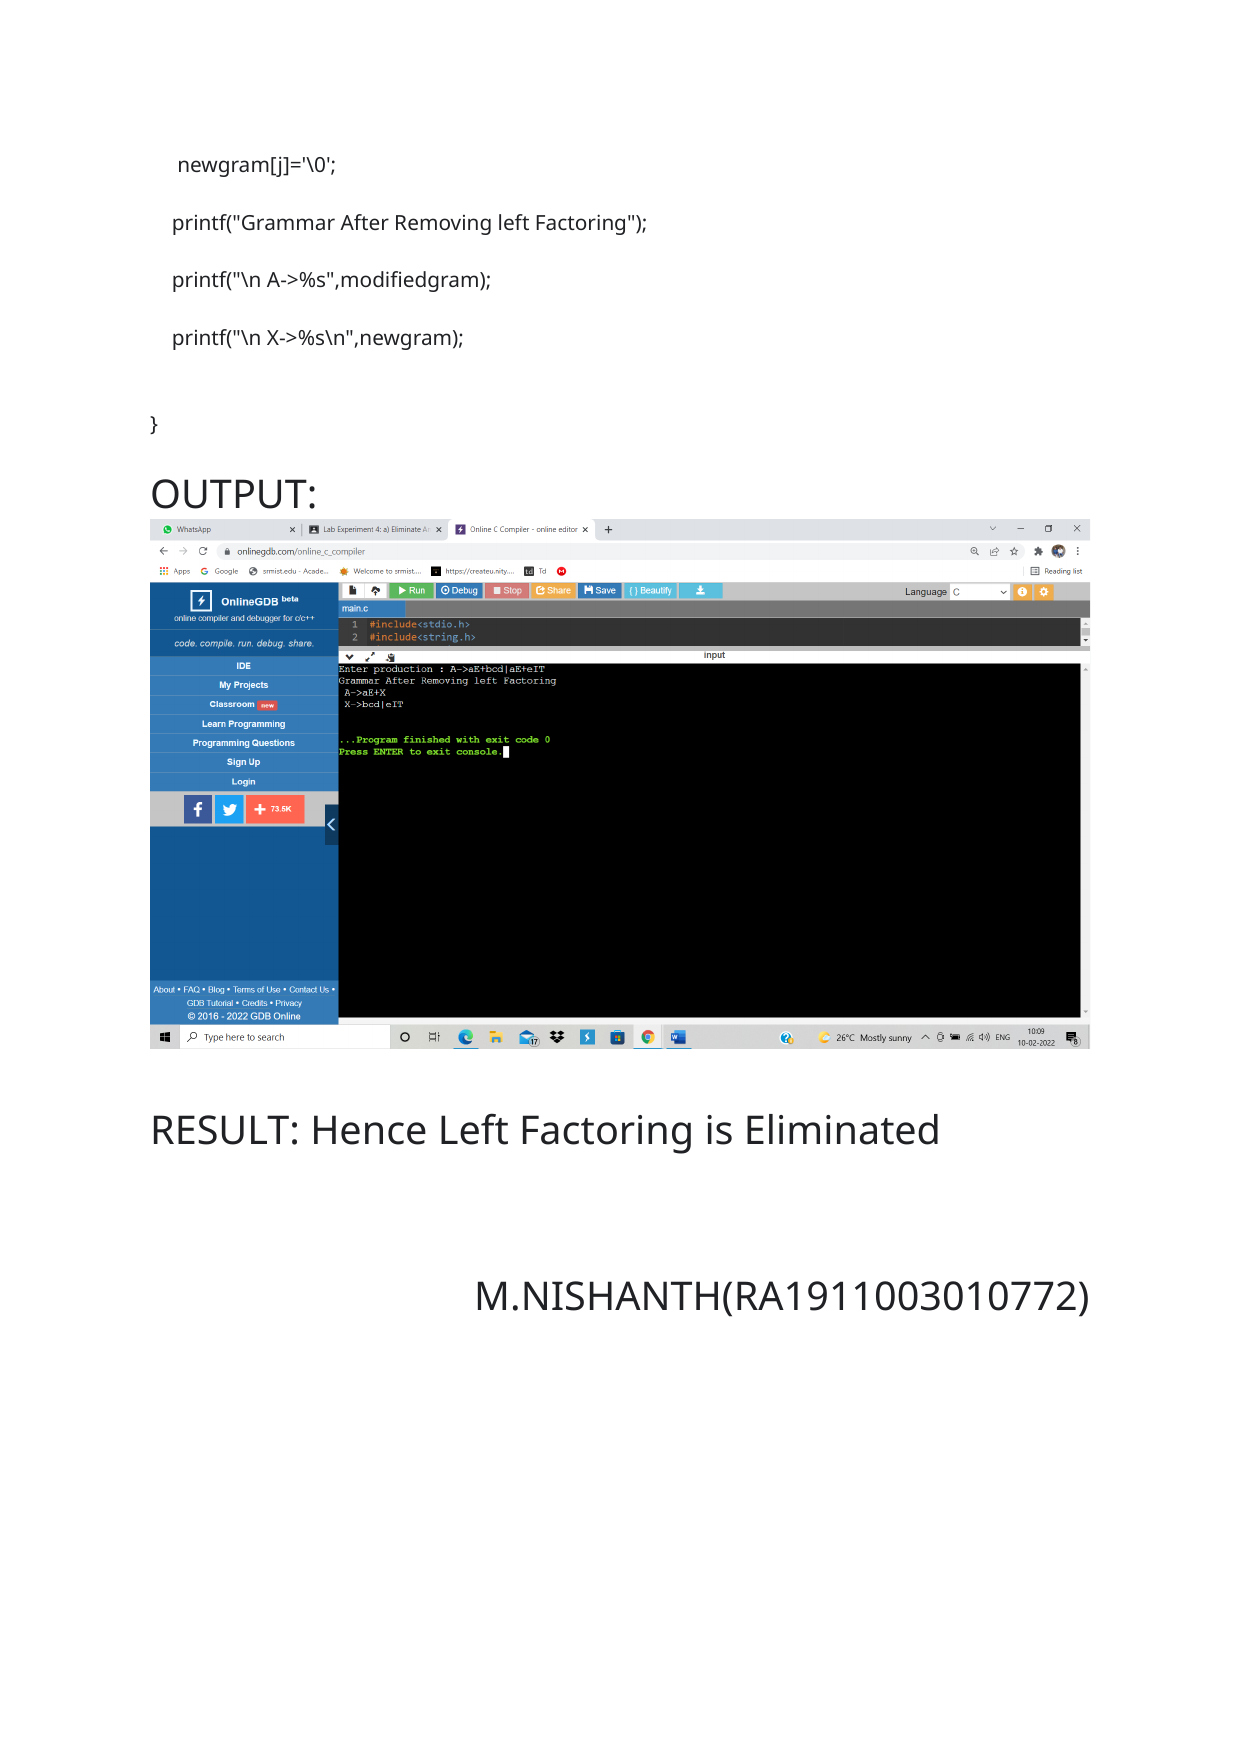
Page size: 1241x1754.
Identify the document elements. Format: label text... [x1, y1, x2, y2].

picture [150, 519, 1091, 1049]
subtitle printf("\n X->%s\n",newgram); [150, 323, 1090, 351]
subtitle OUTPUT: [150, 466, 1090, 519]
subtitle printf("\n A->%s",modifiedgram); [150, 265, 1090, 294]
subtitle printf("Grammar After Removing left Factoring"); [150, 208, 1090, 236]
subtitle } [150, 409, 1090, 437]
subtitle newgram[j]='\0'; [150, 150, 1090, 178]
subtitle RESULT: Hence Left Factoring is Eliminated [150, 1102, 1090, 1156]
subtitle M.NISHANTH(RA1911003010772) [150, 1268, 1090, 1322]
